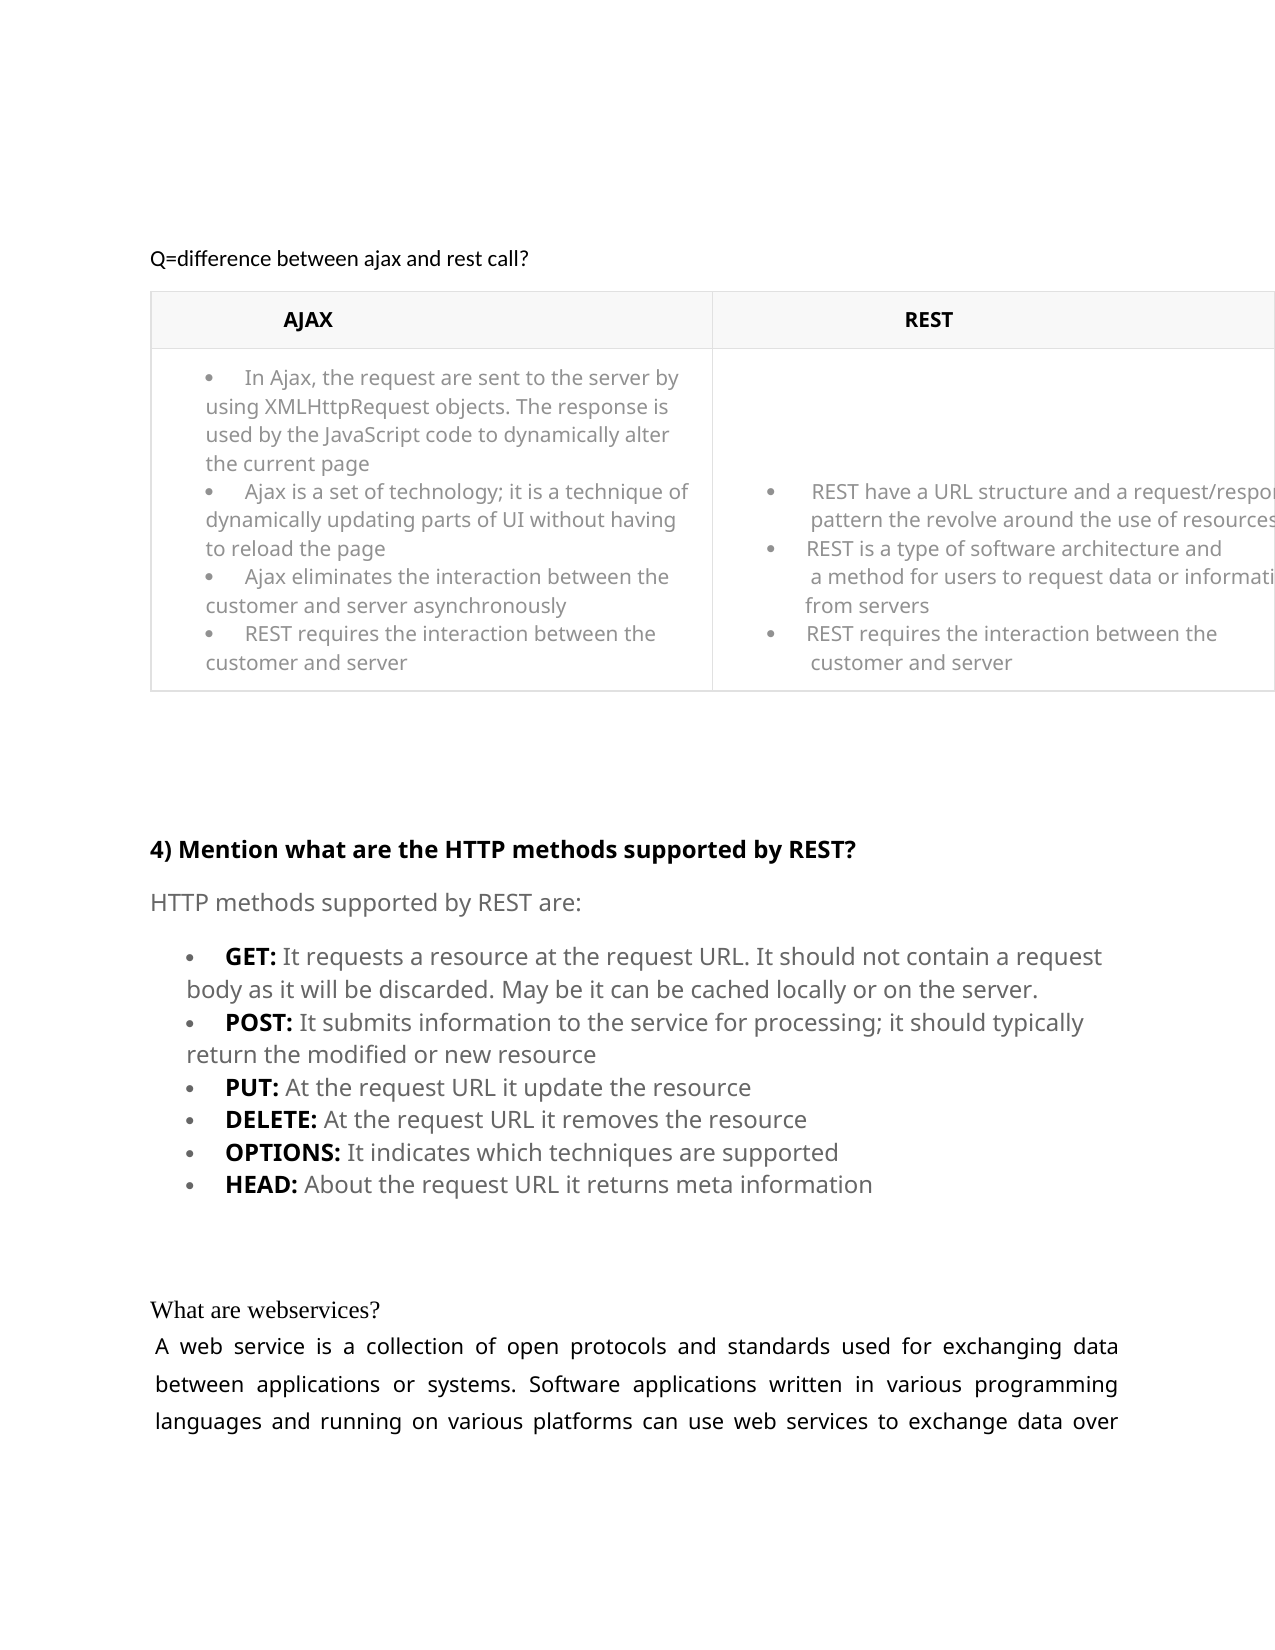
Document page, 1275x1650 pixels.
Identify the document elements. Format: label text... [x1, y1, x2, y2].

text HTTP methods supported by REST are: [150, 886, 1125, 919]
table_cell In Ajax, the request are sent to the server by using XMLHttpRequest objects. The response is used by the JavaScript code to dynamically alter the current page Ajax is a set of technology; it is a technique of dynamically updating parts of UI without having to reload the page Ajax eliminates the interaction between the customer and server asynchronously REST requires the interaction between the customer and server [152, 349, 712, 690]
list HEAD: About the request URL it returns meta information [186, 1168, 1125, 1201]
text 4) Mention what are the HTTP methods supported by REST? [150, 832, 1125, 865]
text What are webservices? [150, 1295, 1125, 1323]
list PUT: At the request URL it update the resource [186, 1071, 1125, 1103]
table_header REST [713, 292, 1274, 348]
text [155, 1323, 1120, 1436]
table_cell REST have a URL structure and a request/response pattern the revolve around the use of resources REST is a type of software architecture and a method for users to request data or information from servers REST requires the interaction between the customer and server [713, 349, 1274, 690]
table_header AJAX [152, 292, 712, 348]
list DELETE: At the request URL it removes the resource [186, 1103, 1125, 1136]
list OPTIONS: It indicates which techniques are supported [186, 1136, 1125, 1168]
text Q=difference between ajax and rest call? [150, 244, 1125, 272]
list GET: It requests a resource at the request URL. It should not contain a request body as it will be discarded. May be it can be cached locally or on the server. [186, 940, 1125, 1005]
list POST: It submits information to the service for processing; it should typically return the modified or new resource [186, 1005, 1125, 1071]
